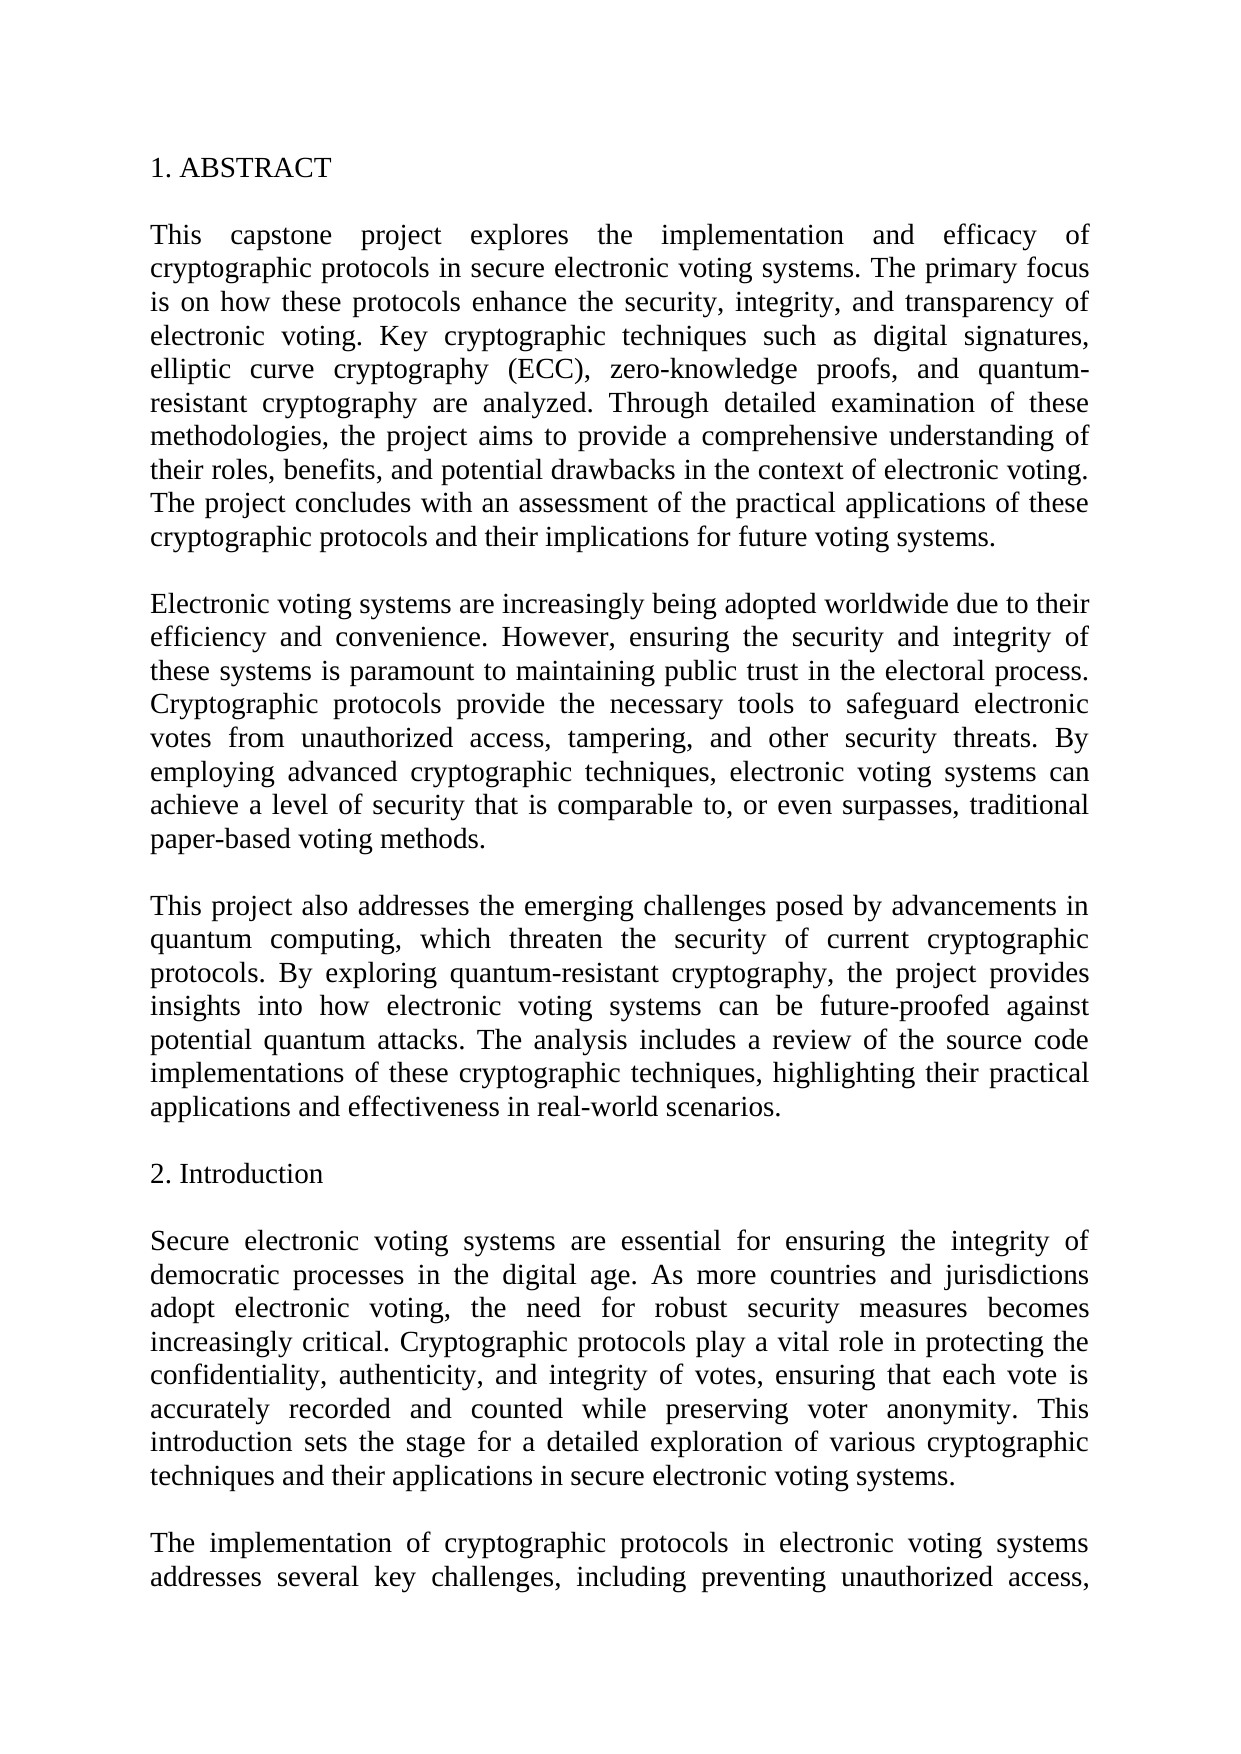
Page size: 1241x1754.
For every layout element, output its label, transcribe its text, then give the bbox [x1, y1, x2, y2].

text 2. Introduction [150, 1156, 1090, 1190]
text Electronic voting systems are increasingly being adopted worldwide due to their efficiency and convenience. However, ensuring the security and integrity of these systems is paramount to maintaining public trust in the electoral process. Cryptographic protocols provide the necessary tools to safeguard electronic votes from unauthorized access, tampering, and other security threats. By employing advanced cryptographic techniques, electronic voting systems can achieve a level of security that is comparable to, or even surpasses, traditional paper-based voting methods. [150, 586, 1090, 854]
text This project also addresses the emerging challenges posed by advancements in quantum computing, which threaten the security of current cryptographic protocols. By exploring quantum-resistant cryptography, the project provides insights into how electronic voting systems can be future-proofed against potential quantum attacks. The analysis includes a review of the source code implementations of these cryptographic techniques, highlighting their practical applications and effectiveness in real-world scenarios. [150, 888, 1090, 1123]
text Secure electronic voting systems are essential for ensuring the integrity of democratic processes in the digital age. As more countries and jurisdictions adopt electronic voting, the need for robust security measures becomes increasingly critical. Cryptographic protocols play a vital role in protecting the confidentiality, authenticity, and integrity of votes, ensuring that each vote is accurately recorded and counted while preserving voter anonymity. This introduction sets the stage for a detailed exploration of various cryptographic techniques and their applications in secure electronic voting systems. [150, 1223, 1090, 1492]
text This capstone project explores the implementation and efficacy of cryptographic protocols in secure electronic voting systems. The primary focus is on how these protocols enhance the security, integrity, and transparency of electronic voting. Key cryptographic techniques such as digital signatures, elliptic curve cryptography (ECC), zero-knowledge proofs, and quantum-resistant cryptography are analyzed. Through detailed examination of these methodologies, the project aims to provide a comprehensive understanding of their roles, benefits, and potential drawbacks in the context of electronic voting. The project concludes with an assessment of the practical applications of these cryptographic protocols and their implications for future voting systems. [150, 217, 1090, 552]
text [150, 1525, 1090, 1592]
text 1. ABSTRACT [150, 150, 1090, 183]
